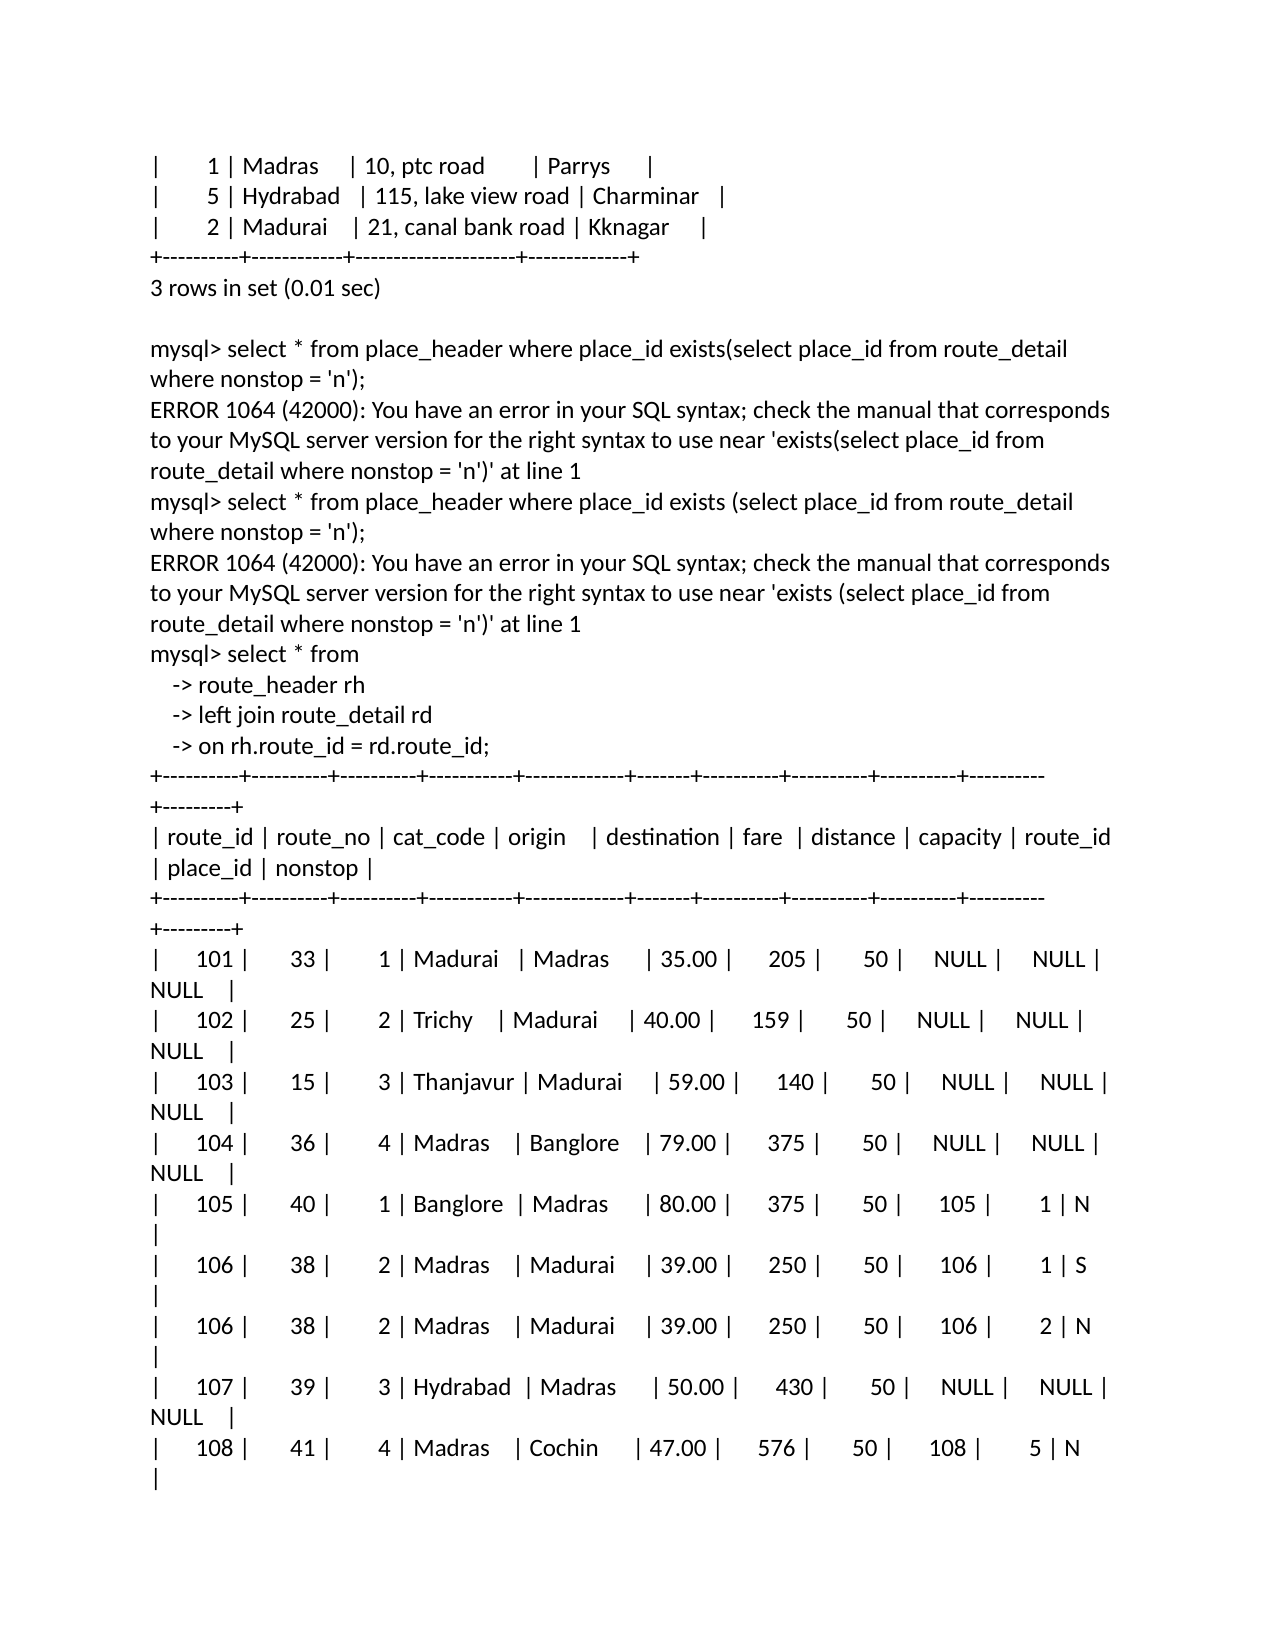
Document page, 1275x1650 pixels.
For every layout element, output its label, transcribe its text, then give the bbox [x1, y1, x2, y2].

text mysql> select * from place_header where place_id exists(select place_id from route_detail where nonstop = 'n'); [150, 333, 1125, 394]
text | 106 | 38 | 2 | Madras | Madurai | 39.00 | 250 | 50 | 106 | 1 | S | [150, 1249, 1125, 1310]
text | 106 | 38 | 2 | Madras | Madurai | 39.00 | 250 | 50 | 106 | 2 | N | [150, 1310, 1125, 1371]
text | 1 | Madras | 10, ptc road | Parrys | [150, 150, 1125, 181]
text mysql> select * from place_header where place_id exists (select place_id from route_detail where nonstop = 'n'); [150, 486, 1125, 547]
text 3 rows in set (0.01 sec) [150, 272, 1125, 303]
text +----------+----------+----------+-----------+-------------+-------+----------+----------+----------+----------+---------+ [150, 760, 1125, 821]
text -> route_header rh [150, 669, 1125, 699]
text mysql> select * from [150, 638, 1125, 669]
text ERROR 1064 (42000): You have an error in your SQL syntax; check the manual that corresponds to your MySQL server version for the right syntax to use near 'exists(select place_id from route_detail where nonstop = 'n')' at line 1 [150, 394, 1125, 486]
text | 103 | 15 | 3 | Thanjavur | Madurai | 59.00 | 140 | 50 | NULL | NULL | NULL | [150, 1066, 1125, 1127]
text -> on rh.route_id = rd.route_id; [150, 730, 1125, 760]
text -> left join route_detail rd [150, 699, 1125, 730]
text | 102 | 25 | 2 | Trichy | Madurai | 40.00 | 159 | 50 | NULL | NULL | NULL | [150, 1004, 1125, 1066]
text | route_id | route_no | cat_code | origin | destination | fare | distance | capacity | route_id | place_id | nonstop | [150, 821, 1125, 882]
text | 104 | 36 | 4 | Madras | Banglore | 79.00 | 375 | 50 | NULL | NULL | NULL | [150, 1127, 1125, 1188]
text | 108 | 41 | 4 | Madras | Cochin | 47.00 | 576 | 50 | 108 | 5 | N | [150, 1432, 1125, 1493]
text | 5 | Hydrabad | 115, lake view road | Charminar | [150, 181, 1125, 211]
text | 105 | 40 | 1 | Banglore | Madras | 80.00 | 375 | 50 | 105 | 1 | N | [150, 1188, 1125, 1249]
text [150, 242, 1125, 272]
text ERROR 1064 (42000): You have an error in your SQL syntax; check the manual that corresponds to your MySQL server version for the right syntax to use near 'exists (select place_id from route_detail where nonstop = 'n')' at line 1 [150, 547, 1125, 638]
text | 101 | 33 | 1 | Madurai | Madras | 35.00 | 205 | 50 | NULL | NULL | NULL | [150, 943, 1125, 1004]
text | 2 | Madurai | 21, canal bank road | Kknagar | [150, 211, 1125, 242]
text | 107 | 39 | 3 | Hydrabad | Madras | 50.00 | 430 | 50 | NULL | NULL | NULL | [150, 1371, 1125, 1432]
text +----------+----------+----------+-----------+-------------+-------+----------+----------+----------+----------+---------+ [150, 882, 1125, 943]
